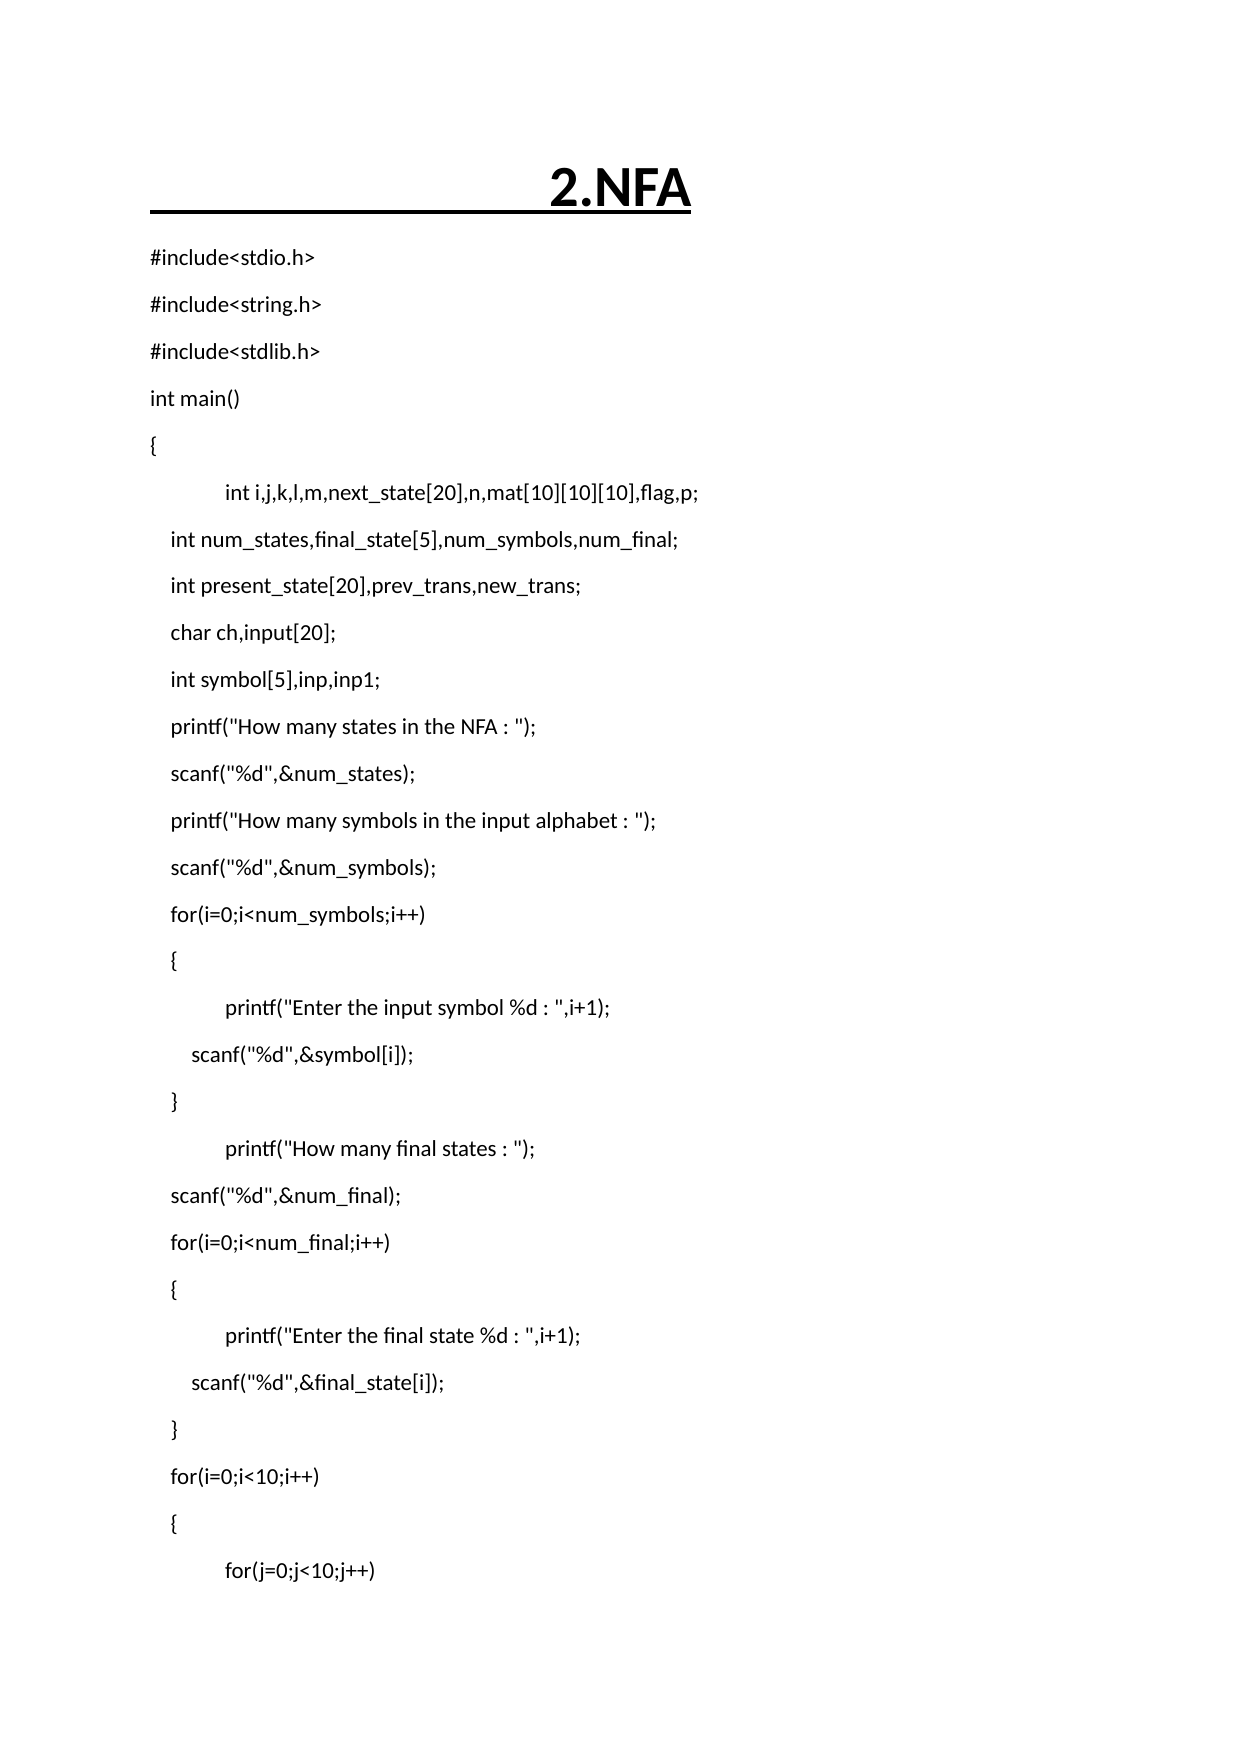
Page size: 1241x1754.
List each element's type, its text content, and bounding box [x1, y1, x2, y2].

text printf("How many final states : "); [150, 1134, 1090, 1162]
text } [150, 1415, 1090, 1443]
text { [150, 947, 1090, 975]
text { [150, 431, 1090, 459]
text int main() [150, 384, 1090, 412]
text int present_state[20],prev_trans,new_trans; [150, 572, 1090, 600]
text char ch,input[20]; [150, 618, 1090, 647]
text { [150, 1509, 1090, 1537]
text scanf("%d",&final_state[i]); [150, 1368, 1090, 1397]
text scanf("%d",&symbol[i]); [150, 1040, 1090, 1068]
text for(i=0;i<num_final;i++) [150, 1228, 1090, 1256]
text scanf("%d",&num_final); [150, 1181, 1090, 1209]
text printf("How many states in the NFA : "); [150, 712, 1090, 740]
text for(i=0;i<num_symbols;i++) [150, 900, 1090, 928]
text 2.NFA [150, 150, 1090, 221]
text for(i=0;i<10;i++) [150, 1462, 1090, 1490]
text int num_states,final_state[5],num_symbols,num_final; [150, 525, 1090, 553]
text scanf("%d",&num_symbols); [150, 853, 1090, 881]
text { [150, 1275, 1090, 1303]
text } [150, 1087, 1090, 1115]
text #include<string.h> [150, 290, 1090, 318]
text for(j=0;j<10;j++) [150, 1556, 1090, 1584]
text printf("Enter the final state %d : ",i+1); [150, 1322, 1090, 1350]
text scanf("%d",&num_states); [150, 759, 1090, 787]
text int i,j,k,l,m,next_state[20],n,mat[10][10][10],flag,p; [150, 478, 1090, 506]
text #include<stdlib.h> [150, 337, 1090, 365]
text printf("How many symbols in the input alphabet : "); [150, 806, 1090, 834]
text int symbol[5],inp,inp1; [150, 665, 1090, 693]
text printf("Enter the input symbol %d : ",i+1); [150, 993, 1090, 1022]
text #include<stdio.h> [150, 243, 1090, 272]
